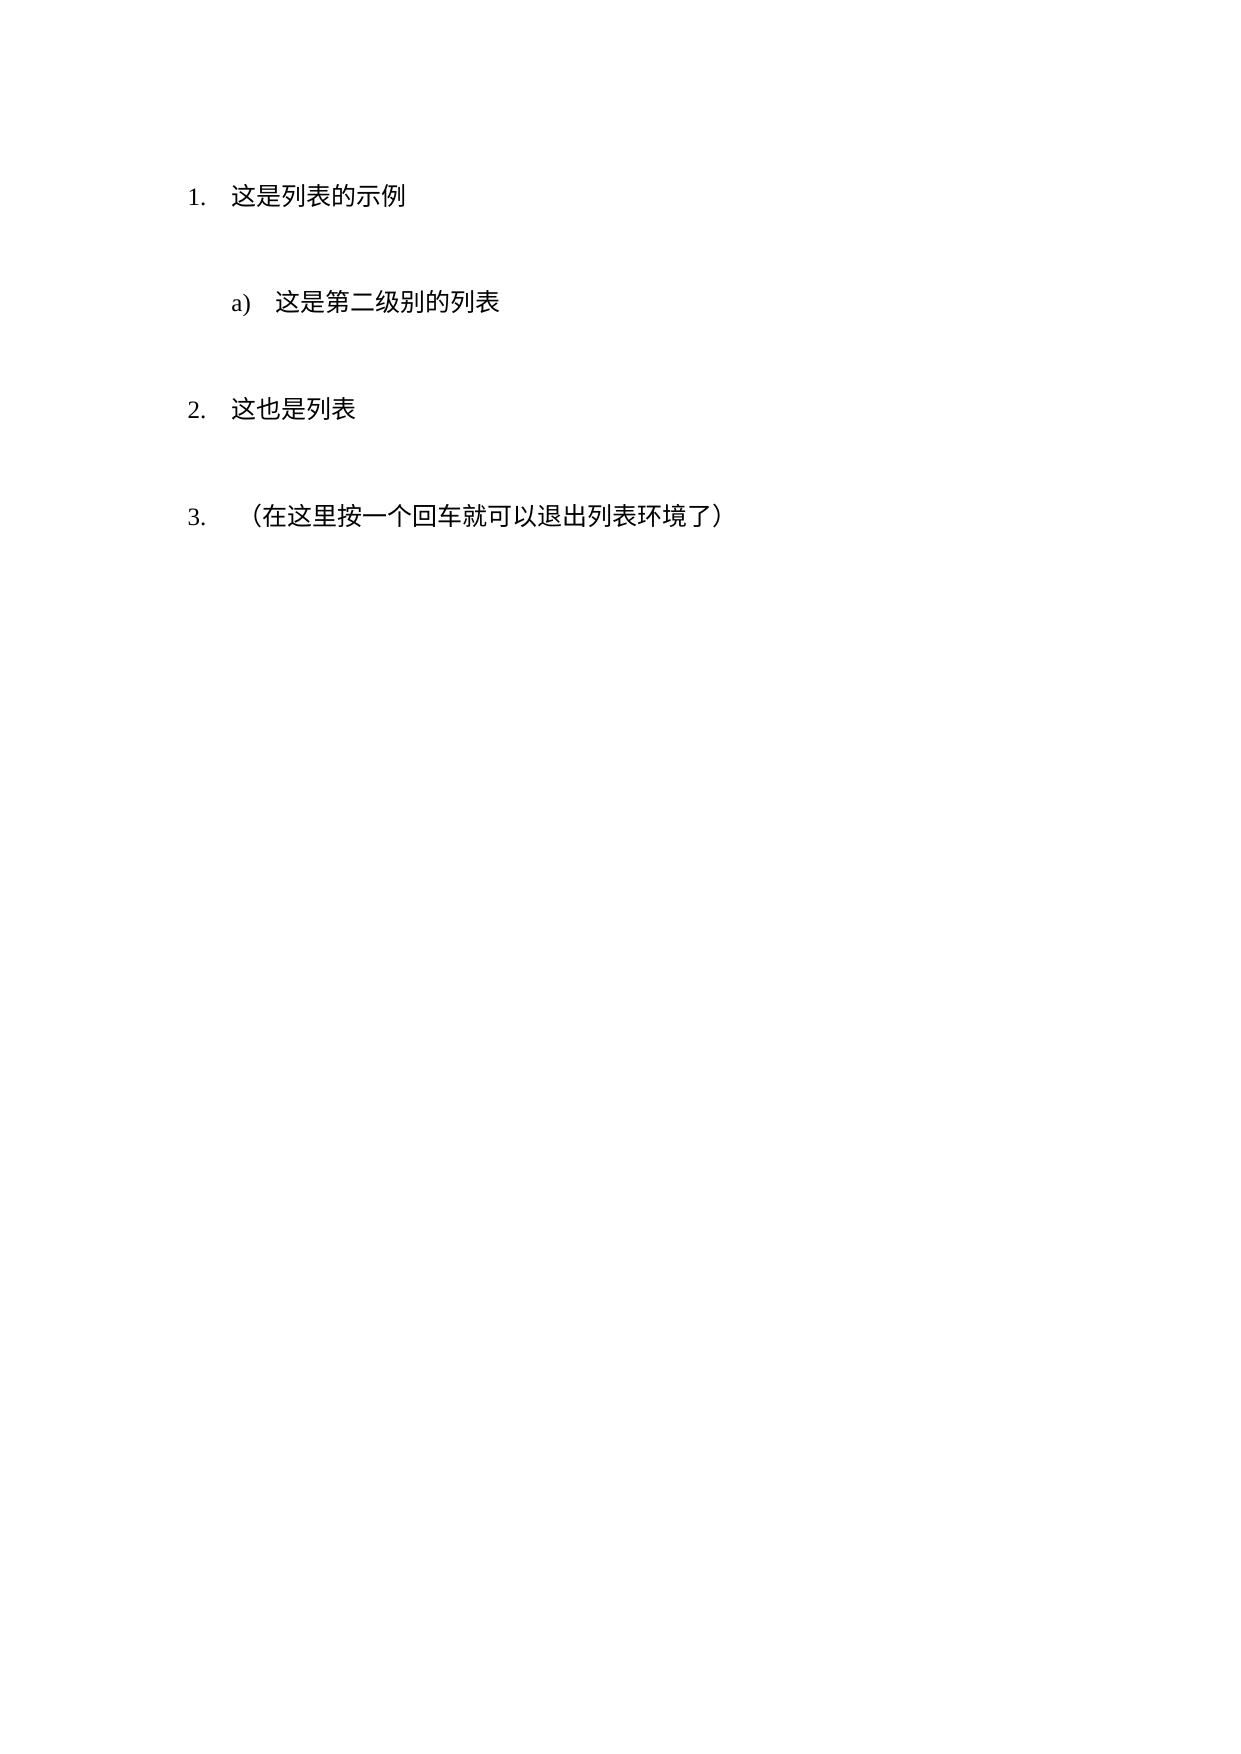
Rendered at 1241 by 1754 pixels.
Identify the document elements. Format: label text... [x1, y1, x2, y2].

list 这是列表的示例 [187, 162, 1053, 227]
list 这也是列表 [187, 375, 1053, 440]
list （在这里按一个回车就可以退出列表环境了） [187, 482, 1053, 547]
list 这是第二级别的列表 [231, 268, 1053, 333]
